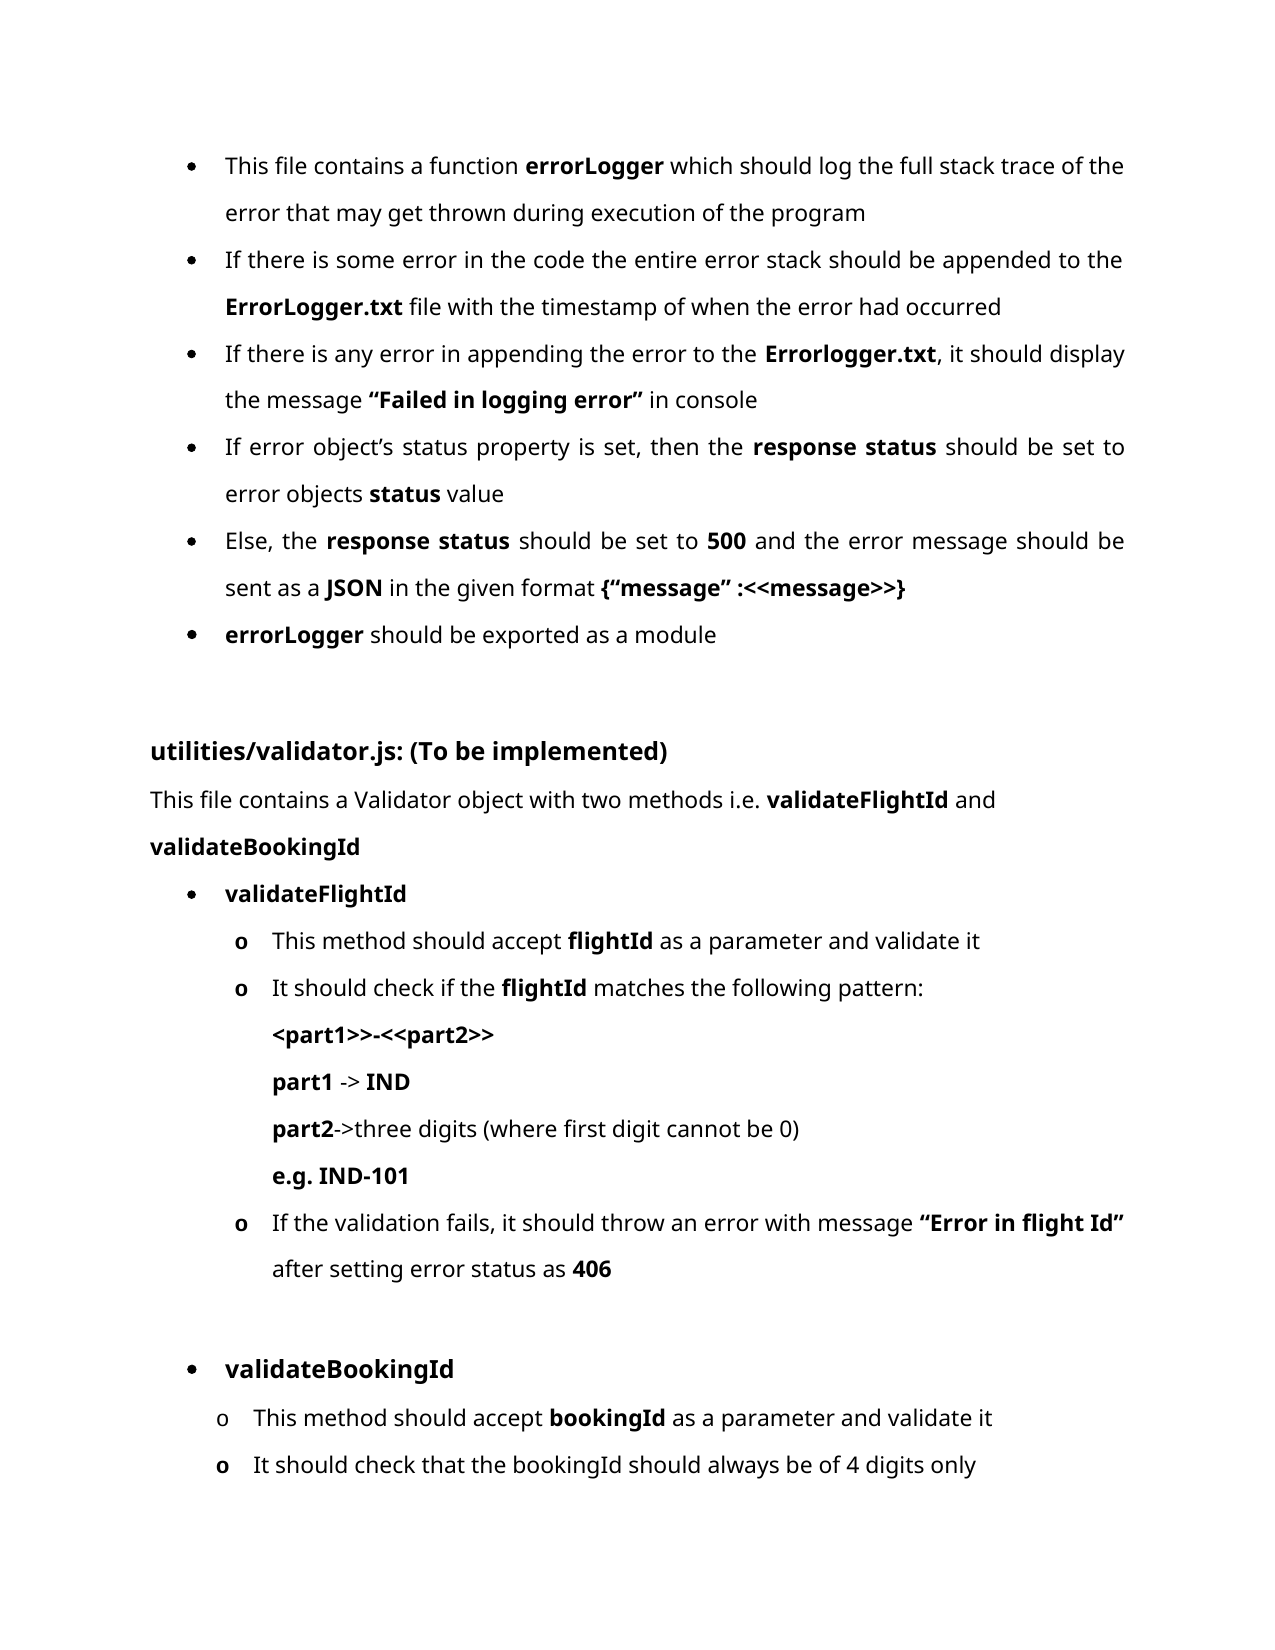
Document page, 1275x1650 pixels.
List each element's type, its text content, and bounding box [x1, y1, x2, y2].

text <part1>>-<<part2>> [197, 1019, 1125, 1050]
list validateBookingId [187, 1351, 1125, 1385]
list This method should accept bookingId as a parameter and validate it [216, 1402, 1125, 1434]
text utilities/validator.js: (To be implemented) [150, 733, 1125, 767]
text This file contains a Validator object with two methods i.e. validateFlightId and validateBookingId [150, 784, 1153, 862]
list It should check that the bookingId should always be of 4 digits only [216, 1449, 1125, 1481]
list This file contains a function errorLogger which should log the full stack trace of the error that may get thrown during execution of the program [187, 150, 1125, 228]
list If the validation fails, it should throw an error with message “Error in flight Id” after setting error status as 406 [234, 1206, 1125, 1285]
list This method should accept flightId as a parameter and validate it [234, 925, 1125, 956]
list If there is some error in the code the entire error stack should be appended to the ErrorLogger.txt file with the timestamp of when the error had occurred [187, 244, 1125, 322]
list Else, the response status should be set to 500 and the error message should be sent as a JSON in the given format {“message” :<<message>>} [187, 525, 1125, 603]
list validateFlightId [187, 878, 1125, 909]
text part2->three digits (where first digit cannot be 0) [197, 1113, 1125, 1144]
list errorLogger should be exported as a module [187, 619, 1125, 650]
list It should check if the flightId matches the following pattern: [234, 972, 1125, 1003]
list If there is any error in appending the error to the Errorlogger.txt, it should display the message “Failed in logging error” in console [187, 337, 1125, 416]
text part1 -> IND [197, 1066, 1125, 1097]
text e.g. IND-101 [197, 1159, 1153, 1191]
list If error object’s status property is set, then the response status should be set to error objects status value [187, 431, 1125, 509]
